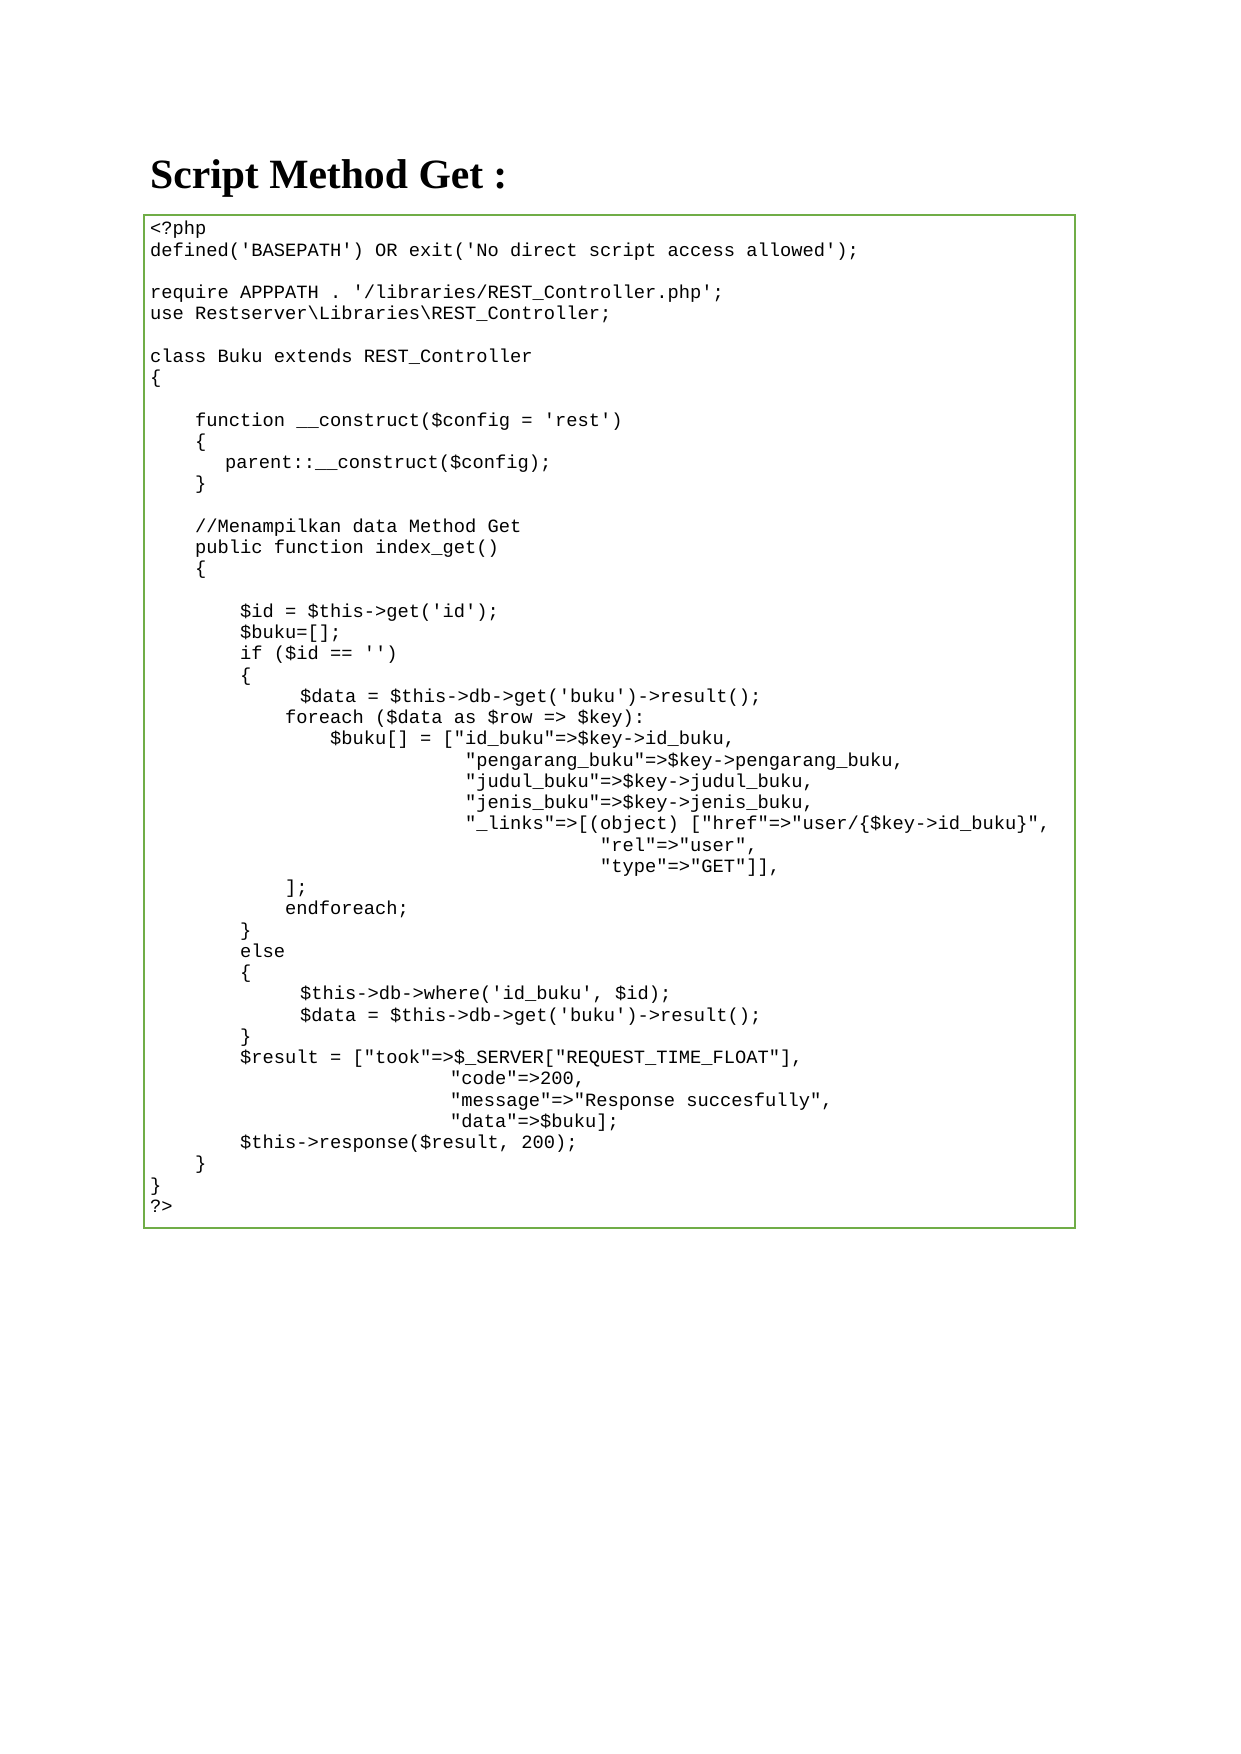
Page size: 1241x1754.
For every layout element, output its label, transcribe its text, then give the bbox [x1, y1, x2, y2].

text $buku=[]; [150, 623, 1090, 644]
text "code"=>200, [150, 1069, 1090, 1090]
text { [150, 963, 1090, 984]
text ?> [150, 1197, 1090, 1218]
text Script Method Get : [150, 150, 1090, 198]
text "judul_buku"=>$key->judul_buku, [150, 772, 1090, 793]
text "message"=>"Response succesfully", [150, 1090, 1090, 1112]
text { [150, 368, 1090, 389]
text function __construct($config = 'rest') [150, 410, 1090, 432]
text parent::__construct($config); [150, 453, 1090, 474]
text { [150, 559, 1090, 580]
text endforeach; [150, 899, 1090, 920]
text { [150, 665, 1090, 687]
text $result = ["took"=>$_SERVER["REQUEST_TIME_FLOAT"], [150, 1048, 1090, 1069]
text "_links"=>[(object) ["href"=>"user/{$key->id_buku}", [150, 814, 1090, 835]
text $this->db->where('id_buku', $id); [150, 984, 1090, 1005]
text ]; [150, 878, 1090, 899]
text if ($id == '') [150, 644, 1090, 665]
text { [150, 432, 1090, 453]
text $this->response($result, 200); [150, 1133, 1090, 1154]
text "data"=>$buku]; [150, 1112, 1090, 1133]
text $id = $this->get('id'); [150, 602, 1090, 623]
text <?php [150, 219, 1090, 240]
text } [150, 1027, 1090, 1048]
text } [150, 1175, 1090, 1197]
text } [150, 1154, 1090, 1175]
text } [150, 920, 1090, 942]
text use Restserver\Libraries\REST_Controller; [150, 304, 1090, 325]
text defined('BASEPATH') OR exit('No direct script access allowed'); [150, 240, 1090, 262]
text require APPPATH . '/libraries/REST_Controller.php'; [150, 283, 1090, 304]
text //Menampilkan data Method Get [150, 517, 1090, 538]
text "pengarang_buku"=>$key->pengarang_buku, [150, 750, 1090, 772]
text "type"=>"GET"]], [150, 857, 1090, 878]
text $data = $this->db->get('buku')->result(); [150, 1005, 1090, 1027]
text "rel"=>"user", [150, 835, 1090, 857]
text } [150, 474, 1090, 495]
text public function index_get() [150, 538, 1090, 559]
text "jenis_buku"=>$key->jenis_buku, [150, 793, 1090, 814]
text $data = $this->db->get('buku')->result(); [150, 687, 1090, 708]
text foreach ($data as $row => $key): [150, 708, 1090, 729]
text else [150, 942, 1090, 963]
text class Buku extends REST_Controller [150, 347, 1090, 368]
text $buku[] = ["id_buku"=>$key->id_buku, [150, 729, 1090, 750]
